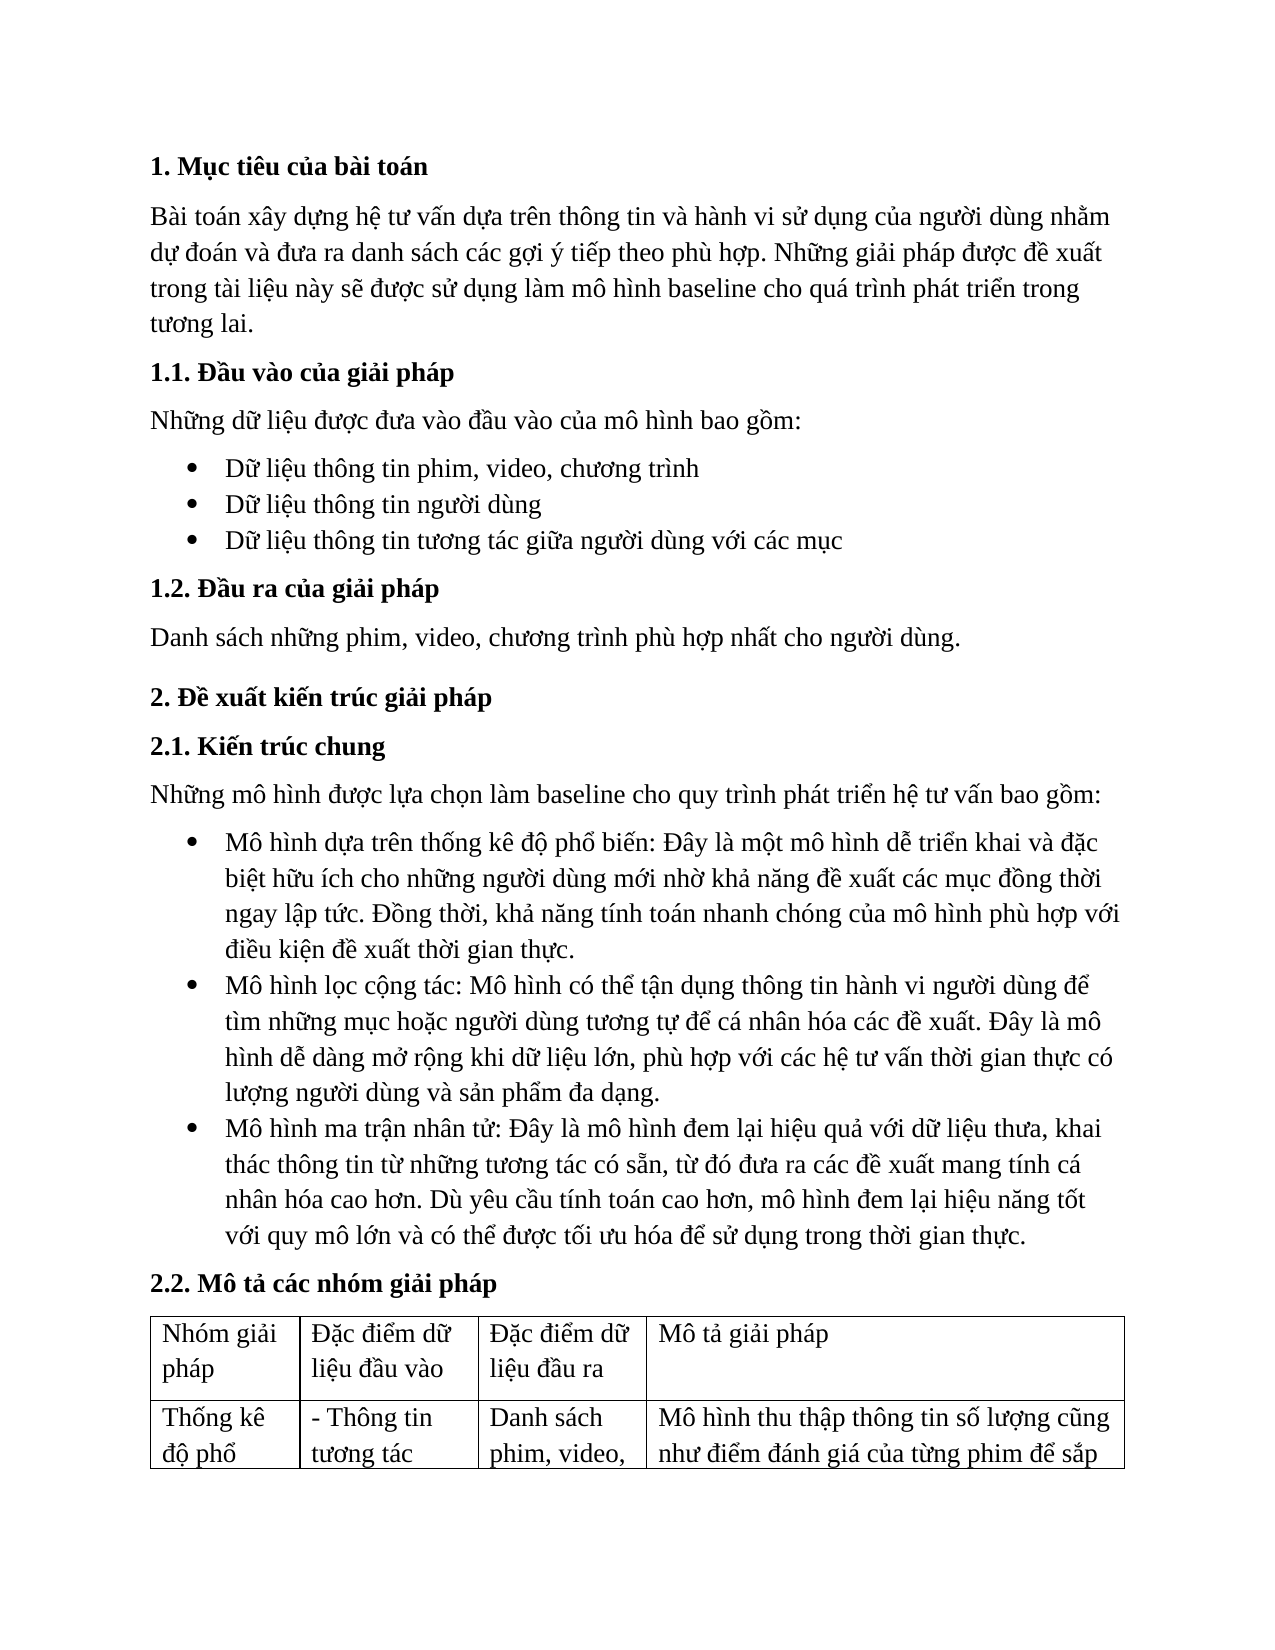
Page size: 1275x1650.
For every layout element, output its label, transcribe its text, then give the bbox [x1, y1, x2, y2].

table_header Đặc điểm dữ liệu đầu vào [301, 1317, 478, 1400]
table_header Nhóm giải pháp [151, 1317, 299, 1400]
subtitle 2. Đề xuất kiến trúc giải pháp [150, 681, 1125, 712]
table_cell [647, 1401, 1124, 1468]
text Những mô hình được lựa chọn làm baseline cho quy trình phát triển hệ tư vấn bao gồm: [150, 778, 1125, 809]
list Mô hình dựa trên thống kê độ phổ biến: Đây là một mô hình dễ triển khai và đặc biệt hữu ích cho những người dùng mới nhờ khả năng đề xuất các mục đồng thời ngay lập tức. Đồng thời, khả năng tính toán nhanh chóng của mô hình phù hợp với điều kiện đề xuất thời gian thực. [187, 826, 1125, 964]
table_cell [301, 1401, 478, 1468]
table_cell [151, 1401, 299, 1468]
list Dữ liệu thông tin người dùng [187, 488, 1125, 519]
subtitle 2.2. Mô tả các nhóm giải pháp [150, 1268, 1125, 1299]
subtitle 1.1. Đầu vào của giải pháp [150, 356, 1125, 387]
text Danh sách những phim, video, chương trình phù hợp nhất cho người dùng. [150, 621, 1125, 652]
subtitle 2.1. Kiến trúc chung [150, 729, 1125, 761]
table_header Mô tả giải pháp [647, 1317, 1124, 1400]
subtitle 1.2. Đầu ra của giải pháp [150, 572, 1125, 603]
text Những dữ liệu được đưa vào đầu vào của mô hình bao gồm: [150, 404, 1125, 435]
list Dữ liệu thông tin tương tác giữa người dùng với các mục [187, 524, 1125, 555]
text 1. Mục tiêu của bài toán [150, 150, 1125, 181]
list Mô hình lọc cộng tác: Mô hình có thể tận dụng thông tin hành vi người dùng để tìm những mục hoặc người dùng tương tự để cá nhân hóa các đề xuất. Đây là mô hình dễ dàng mở rộng khi dữ liệu lớn, phù hợp với các hệ tư vấn thời gian thực có lượng người dùng và sản phẩm đa dạng. [187, 969, 1125, 1107]
text Bài toán xây dựng hệ tư vấn dựa trên thông tin và hành vi sử dụng của người dùng nhằm dự đoán và đưa ra danh sách các gợi ý tiếp theo phù hợp. Những giải pháp được đề xuất trong tài liệu này sẽ được sử dụng làm mô hình baseline cho quá trình phát triển trong tương lai. [150, 200, 1125, 338]
list Dữ liệu thông tin phim, video, chương trình [187, 452, 1125, 483]
table_header Đặc điểm dữ liệu đầu ra [479, 1317, 646, 1400]
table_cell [479, 1401, 646, 1468]
list Mô hình ma trận nhân tử: Đây là mô hình đem lại hiệu quả với dữ liệu thưa, khai thác thông tin từ những tương tác có sẵn, từ đó đưa ra các đề xuất mang tính cá nhân hóa cao hơn. Dù yêu cầu tính toán cao hơn, mô hình đem lại hiệu năng tốt với quy mô lớn và có thể được tối ưu hóa để sử dụng trong thời gian thực. [187, 1112, 1125, 1251]
